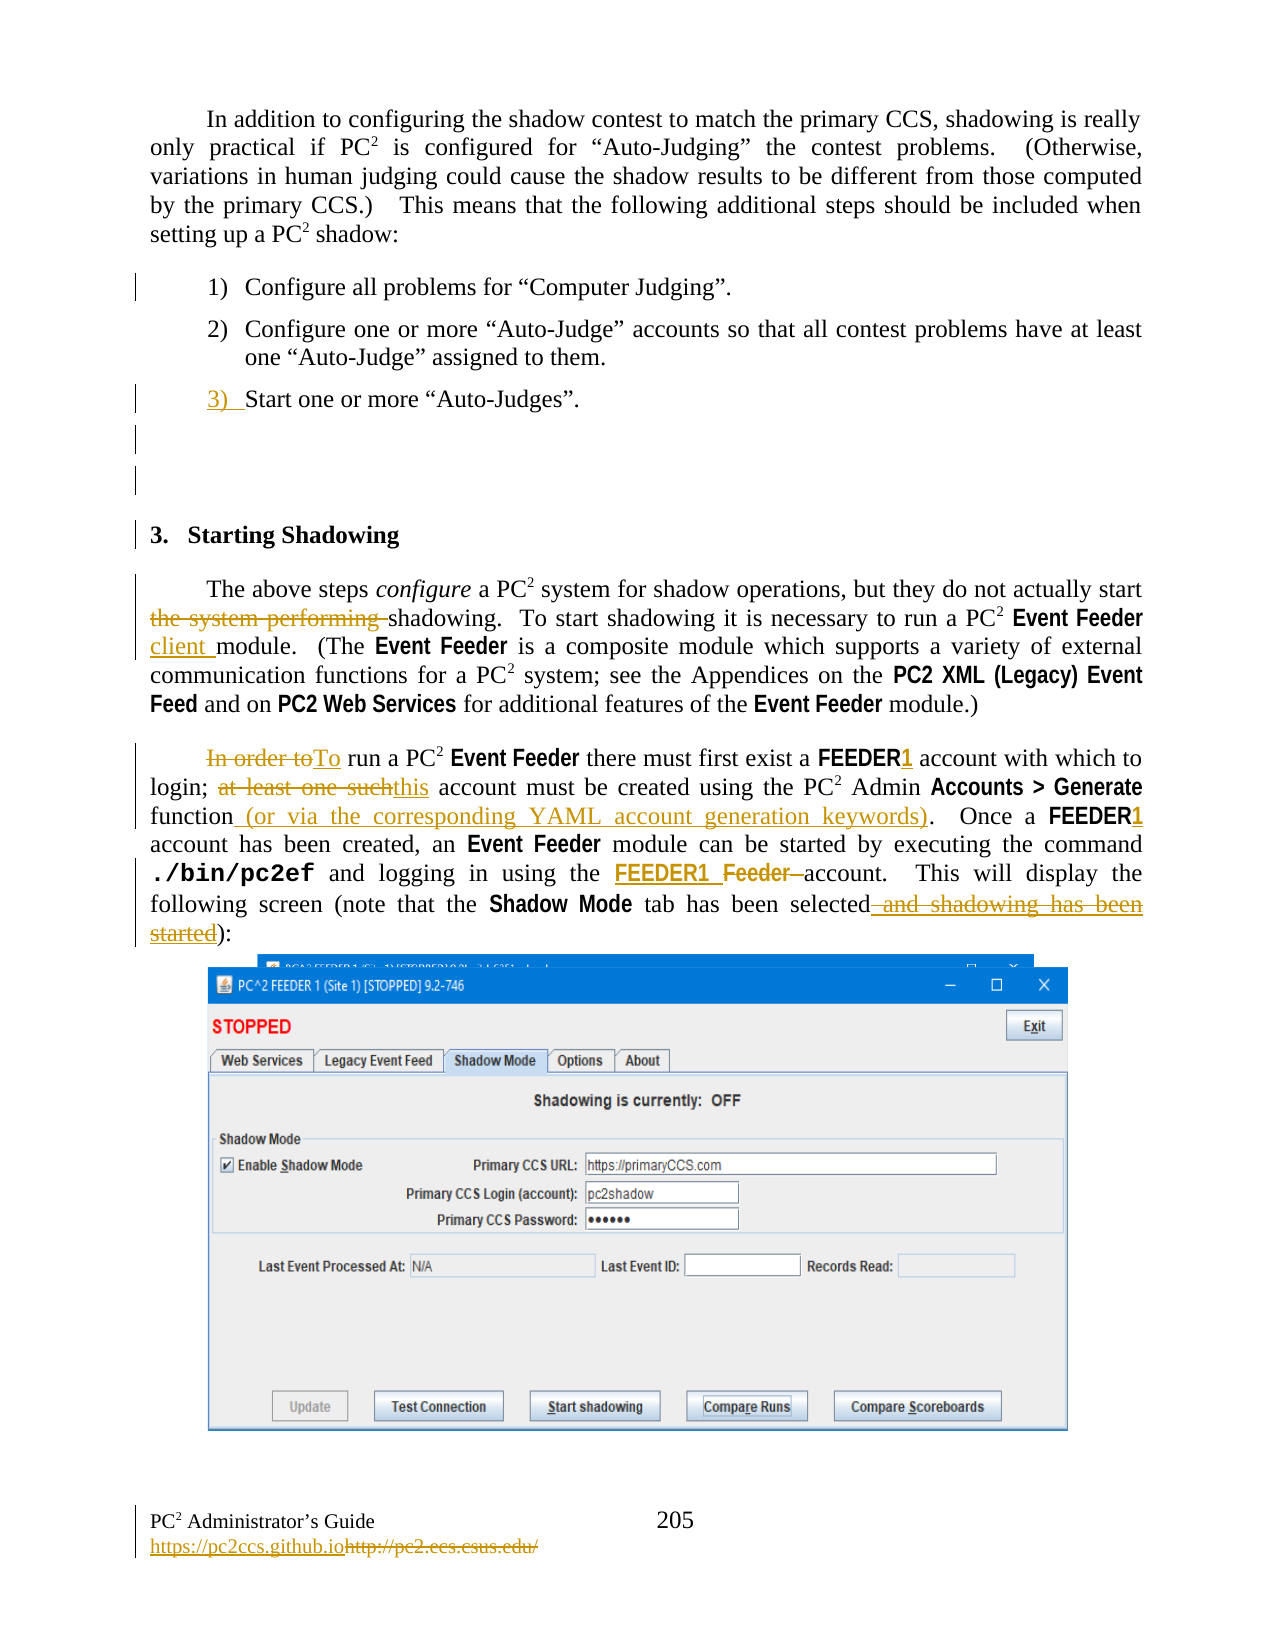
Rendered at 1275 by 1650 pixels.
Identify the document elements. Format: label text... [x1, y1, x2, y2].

picture [207, 954, 1068, 1431]
text run a PC2 Event Feeder there must first exist a FEEDER account with which to login; account must be created using the PC2 Admin Accounts > Generate function. Once a FEEDER account has been created, an Event Feeder module can be started by executing the command ./bin/pc2ef and logging in using the account. This will display the following screen (note that the Shadow Mode tab has been selected): [150, 743, 1143, 947]
list Starting Shadowing [150, 520, 1143, 549]
list Start one or more “Auto-Judges”. [207, 384, 1143, 412]
list Configure all problems for “Computer Judging”. [207, 272, 1143, 301]
list Configure one or more “Auto-Judge” accounts so that all contest problems have at least one “Auto-Judge” assigned to them. [207, 314, 1143, 371]
text In addition to configuring the shadow contest to match the primary CCS, shadowing is really only practical if PC2 is configured for “Auto-Judging” the contest problems. (Otherwise, variations in human judging could cause the shadow results to be different from those computed by the primary CCS.) This means that the following additional steps should be included when setting up a PC2 shadow: [150, 104, 1143, 247]
text The above steps configure a PC2 system for shadow operations, but they do not actually start shadowing. To start shadowing it is necessary to run a PC2 Event Feeder module. (The Event Feeder is a composite module which supports a variety of external communication functions for a PC2 system; see the Appendices on the PC2 XML (Legacy) Event Feed and on PC2 Web Services for additional features of the Event Feeder module.) [150, 574, 1143, 718]
